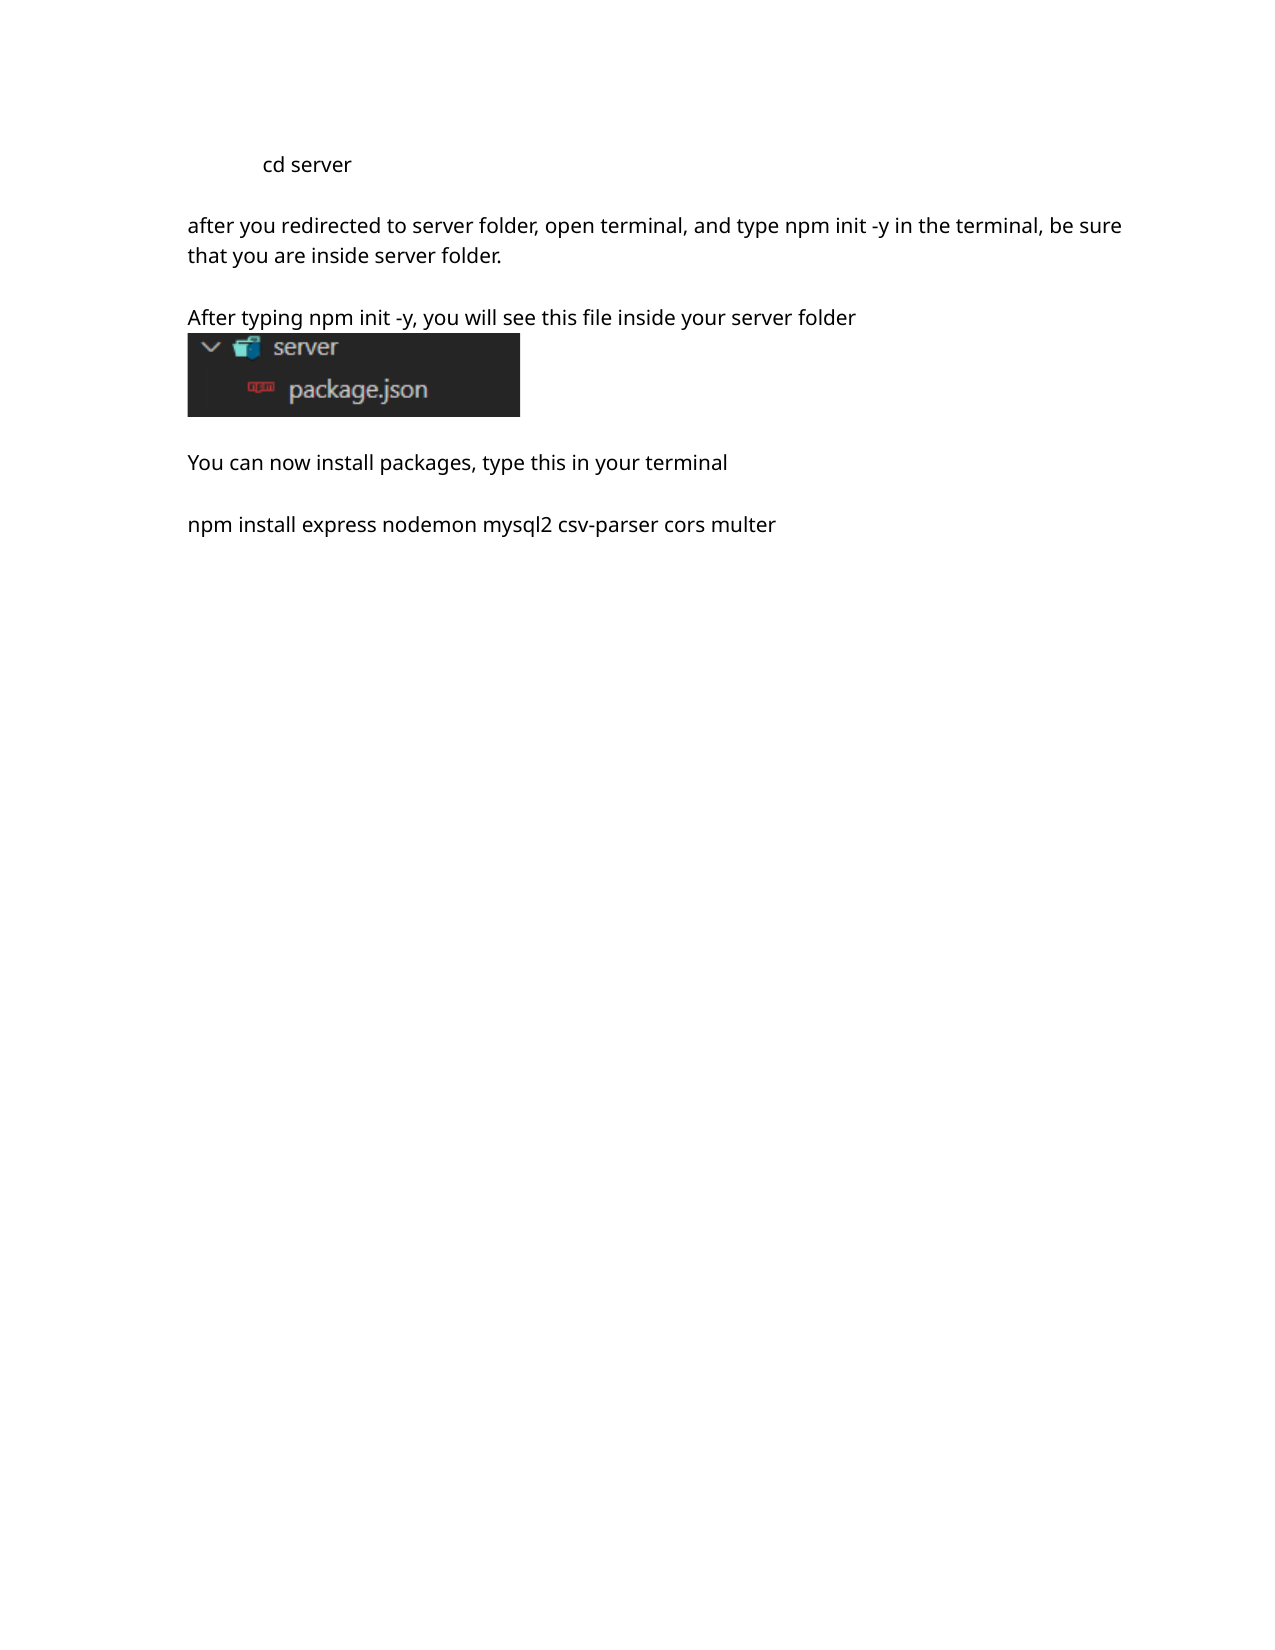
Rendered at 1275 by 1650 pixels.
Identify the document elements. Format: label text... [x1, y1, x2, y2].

list cd server [187, 150, 1162, 178]
picture [187, 333, 521, 417]
list You can now install packages, type this in your terminal npm install express nodemon mysql2 csv-parser cors multer [187, 448, 1162, 568]
list after you redirected to server folder, open terminal, and type npm init -y in the terminal, be sure that you are inside server folder. After typing npm init -y, you will see this file inside your server folder [187, 211, 1162, 331]
